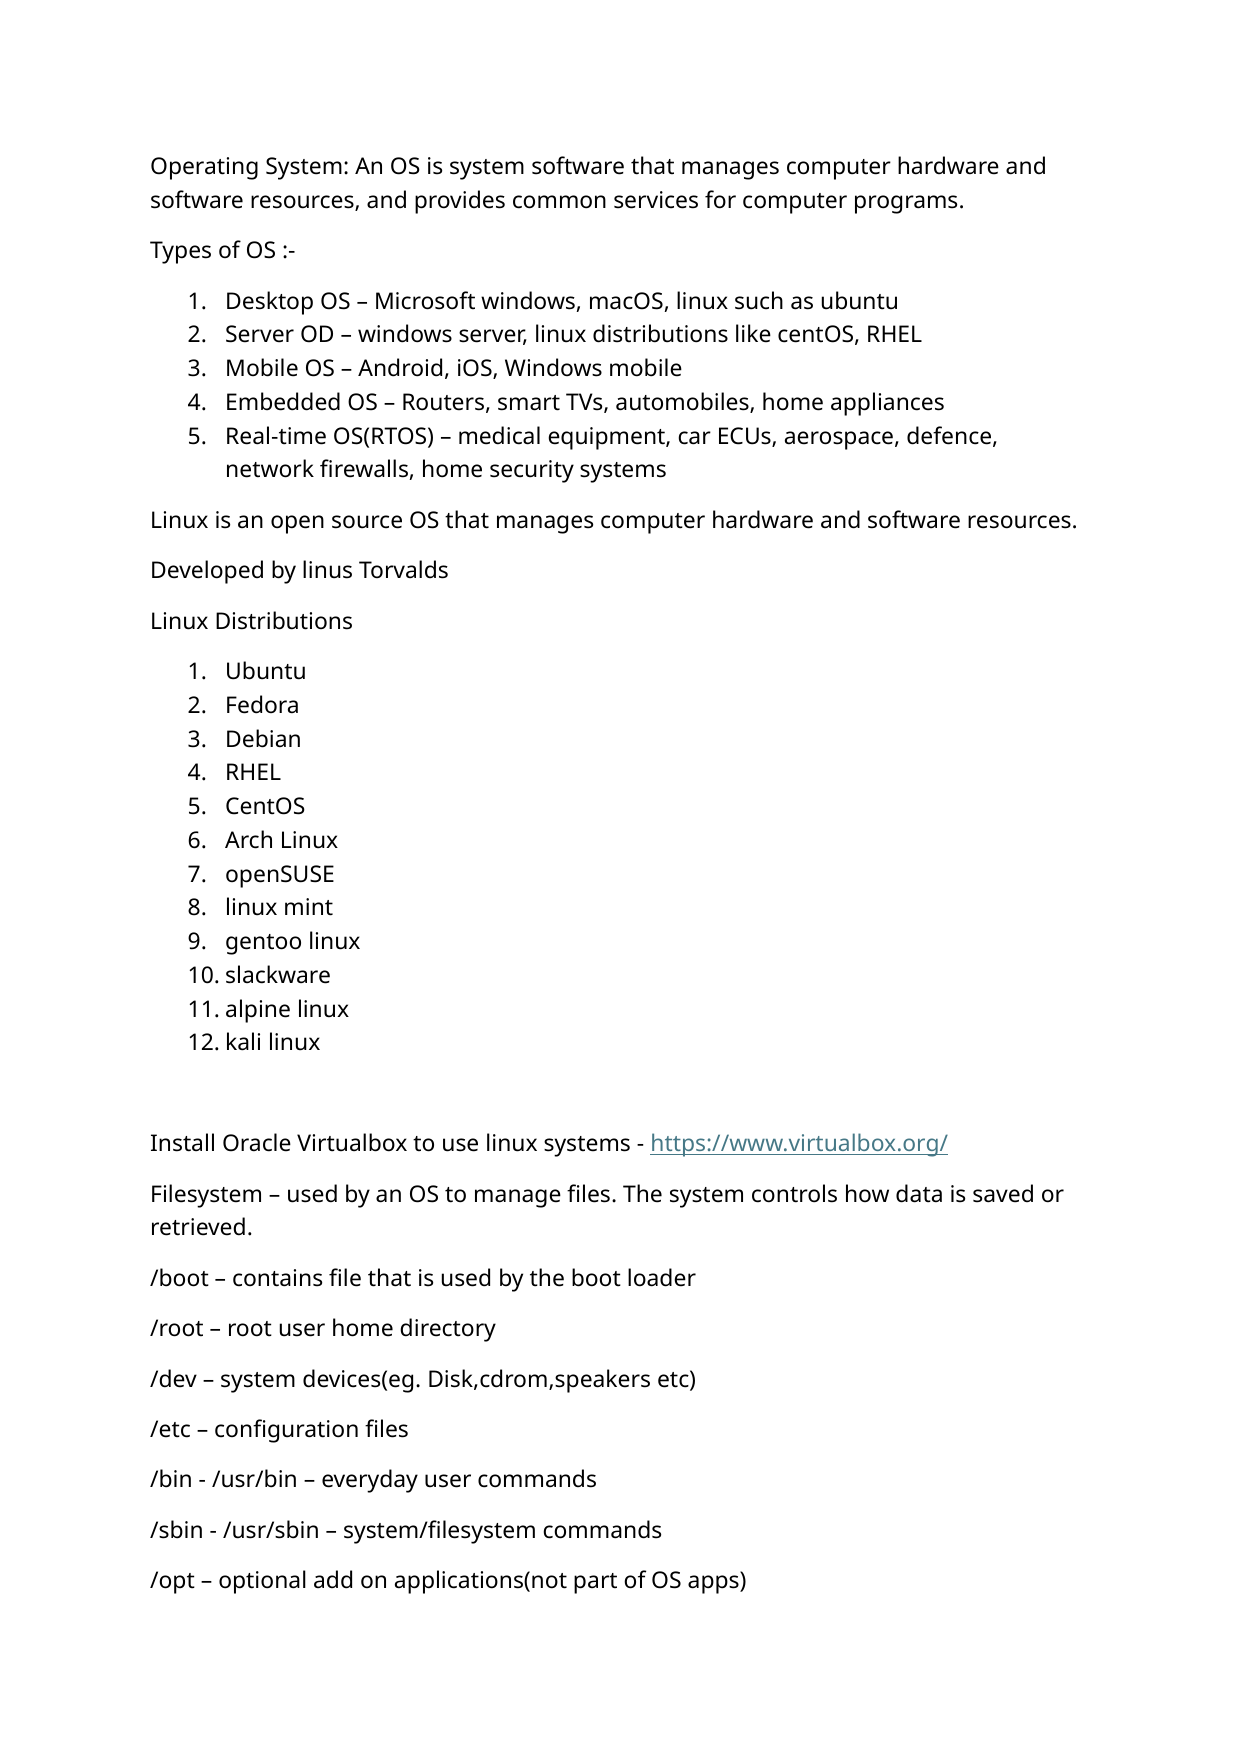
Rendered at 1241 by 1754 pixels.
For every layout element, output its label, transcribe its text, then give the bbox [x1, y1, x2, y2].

list Server OD – windows server, linux distributions like centOS, RHEL [187, 318, 1090, 349]
list Fedora [187, 689, 1090, 720]
text Operating System: An OS is system software that manages computer hardware and software resources, and provides common services for computer programs. [150, 150, 1090, 215]
text /opt – optional add on applications(not part of OS apps) [150, 1564, 1090, 1595]
list slackware [187, 959, 1090, 990]
list CentOS [187, 790, 1090, 821]
list linux mint [187, 891, 1090, 922]
text Install Oracle Virtualbox to use linux systems - https://www.virtualbox.org/ [150, 1127, 1090, 1158]
list Arch Linux [187, 824, 1090, 855]
list Desktop OS – Microsoft windows, macOS, linux such as ubuntu [187, 284, 1090, 316]
list Ubuntu [187, 655, 1090, 686]
text Developed by linus Torvalds [150, 554, 1090, 585]
text Types of OS :- [150, 234, 1090, 265]
text /boot – contains file that is used by the boot loader [150, 1262, 1090, 1293]
text /root – root user home directory [150, 1312, 1090, 1343]
list gentoo linux [187, 925, 1090, 956]
text /bin - /usr/bin – everyday user commands [150, 1463, 1090, 1494]
list Real-time OS(RTOS) – medical equipment, car ECUs, aerospace, defence, network firewalls, home security systems [187, 419, 1090, 484]
list Debian [187, 722, 1090, 754]
text Linux is an open source OS that manages computer hardware and software resources. [150, 504, 1090, 535]
text /dev – system devices(eg. Disk,cdrom,speakers etc) [150, 1362, 1090, 1394]
text Filesystem – used by an OS to manage files. The system controls how data is saved or retrieved. [150, 1177, 1090, 1242]
list Embedded OS – Routers, smart TVs, automobiles, home appliances [187, 386, 1090, 417]
text /etc – configuration files [150, 1413, 1090, 1444]
text /sbin - /usr/sbin – system/filesystem commands [150, 1514, 1090, 1545]
list Mobile OS – Android, iOS, Windows mobile [187, 352, 1090, 383]
list RHEL [187, 756, 1090, 787]
list alpine linux [187, 992, 1090, 1024]
list kali linux [187, 1026, 1090, 1057]
list openSUSE [187, 857, 1090, 889]
text Linux Distributions [150, 604, 1090, 636]
